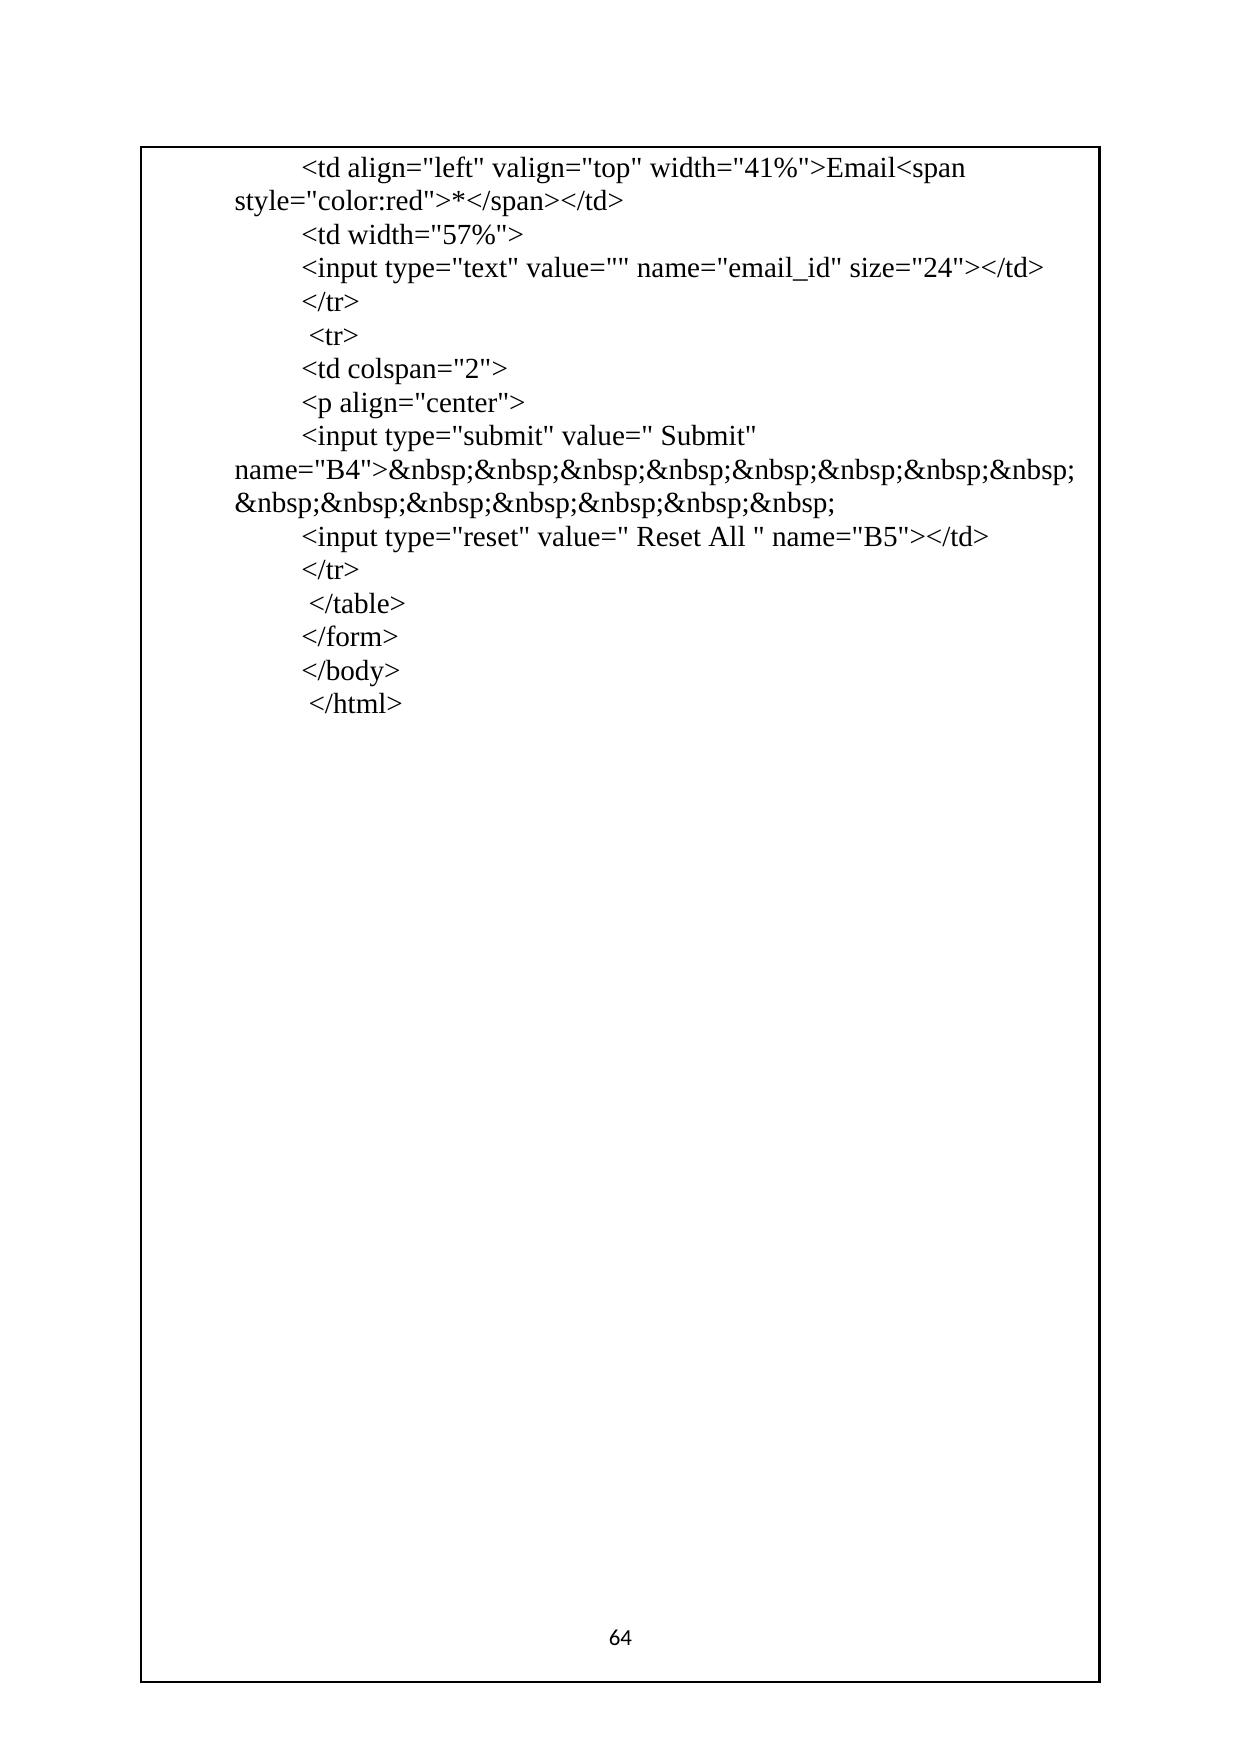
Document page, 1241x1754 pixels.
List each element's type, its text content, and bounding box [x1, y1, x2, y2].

text </tr> [234, 552, 1090, 586]
text </tr> [234, 284, 1090, 318]
text <p align="center"> [234, 385, 1090, 418]
text <tr> [234, 318, 1090, 351]
text </html> [234, 687, 1090, 720]
text </body> [234, 653, 1090, 687]
text </form> [234, 619, 1090, 653]
text </table> [234, 586, 1090, 619]
text <input type="text" value="" name="email_id" size="24"></td> [234, 251, 1090, 284]
text <td width="57%"> [234, 217, 1090, 251]
text <input type="submit" value=" Submit" name="B4">&nbsp;&nbsp;&nbsp;&nbsp;&nbsp;&nbsp;&nbsp;&nbsp;&nbsp;&nbsp;&nbsp;&nbsp;&nbsp;&nbsp;&nbsp; [234, 418, 1090, 519]
text <input type="reset" value=" Reset All " name="B5"></td> [234, 519, 1090, 552]
text <td align="left" valign="top" width="41%">Email<span style="color:red">*</span></td> [234, 150, 1090, 217]
text <td colspan="2"> [234, 351, 1090, 385]
